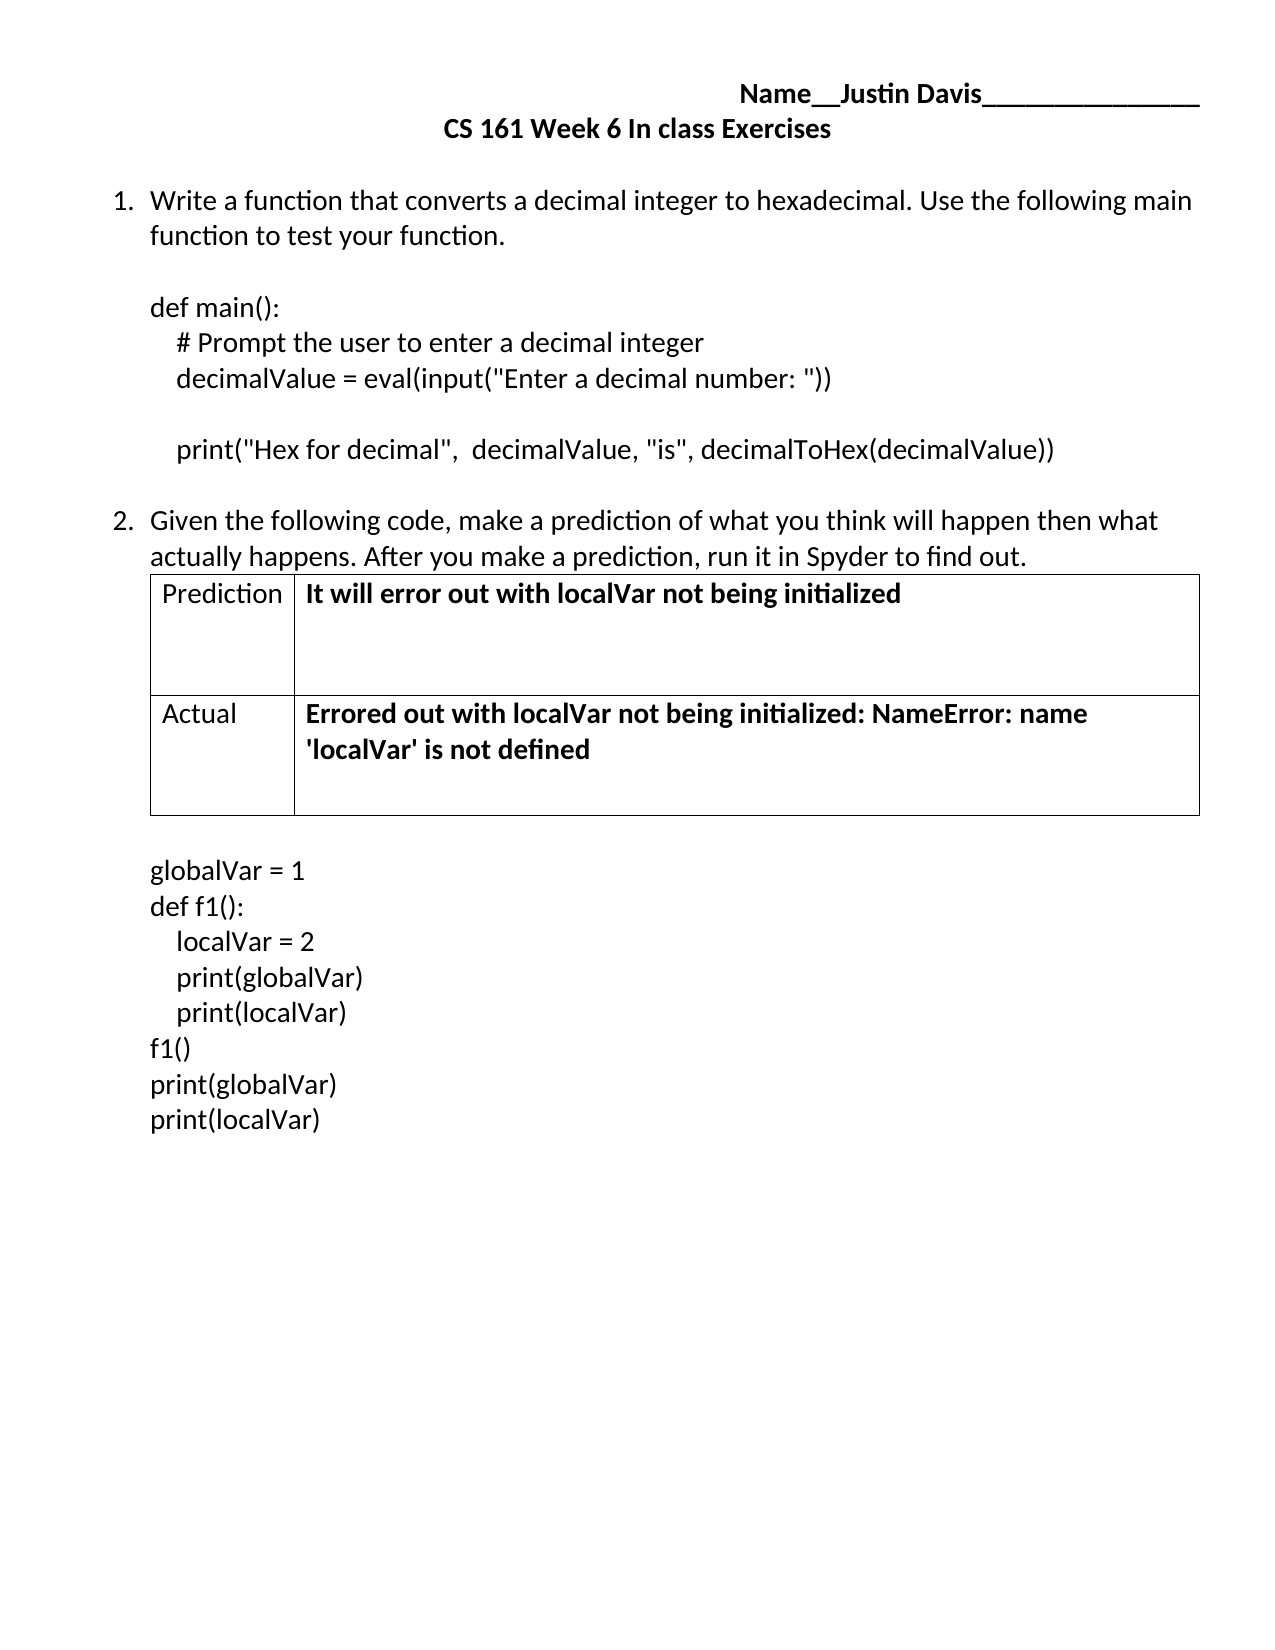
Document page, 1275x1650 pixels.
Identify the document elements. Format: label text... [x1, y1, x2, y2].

text print(globalVar) [150, 1066, 1200, 1101]
table_cell Actual [151, 696, 294, 815]
list Given the following code, make a prediction of what you think will happen then what actually happens. After you make a prediction, run it in Spyder to find out. [112, 502, 1200, 574]
text print(localVar) [150, 994, 1200, 1030]
text # Prompt the user to enter a decimal integer [150, 324, 1200, 360]
list Write a function that converts a decimal integer to hexadecimal. Use the following main function to test your function. [112, 182, 1200, 253]
text print(globalVar) [150, 959, 1200, 994]
text def f1(): [150, 888, 1200, 923]
text def main(): [150, 289, 1200, 324]
text print("Hex for decimal", decimalValue, "is", decimalToHex(decimalValue)) [150, 431, 1200, 467]
text CS 161 Week 6 In class Exercises [75, 111, 1200, 146]
text f1() [150, 1030, 1200, 1066]
table_cell Errored out with localVar not being initialized: NameError: name 'localVar' is not defined [295, 696, 1199, 815]
text globalVar = 1 [150, 852, 1200, 888]
text localVar = 2 [150, 923, 1200, 959]
table_header Prediction [151, 575, 294, 694]
text print(localVar) [150, 1101, 1200, 1137]
text Name__Justin Davis_______________ [75, 75, 1200, 111]
table_header It will error out with localVar not being initialized [295, 575, 1199, 694]
text decimalValue = eval(input("Enter a decimal number: ")) [150, 360, 1200, 396]
